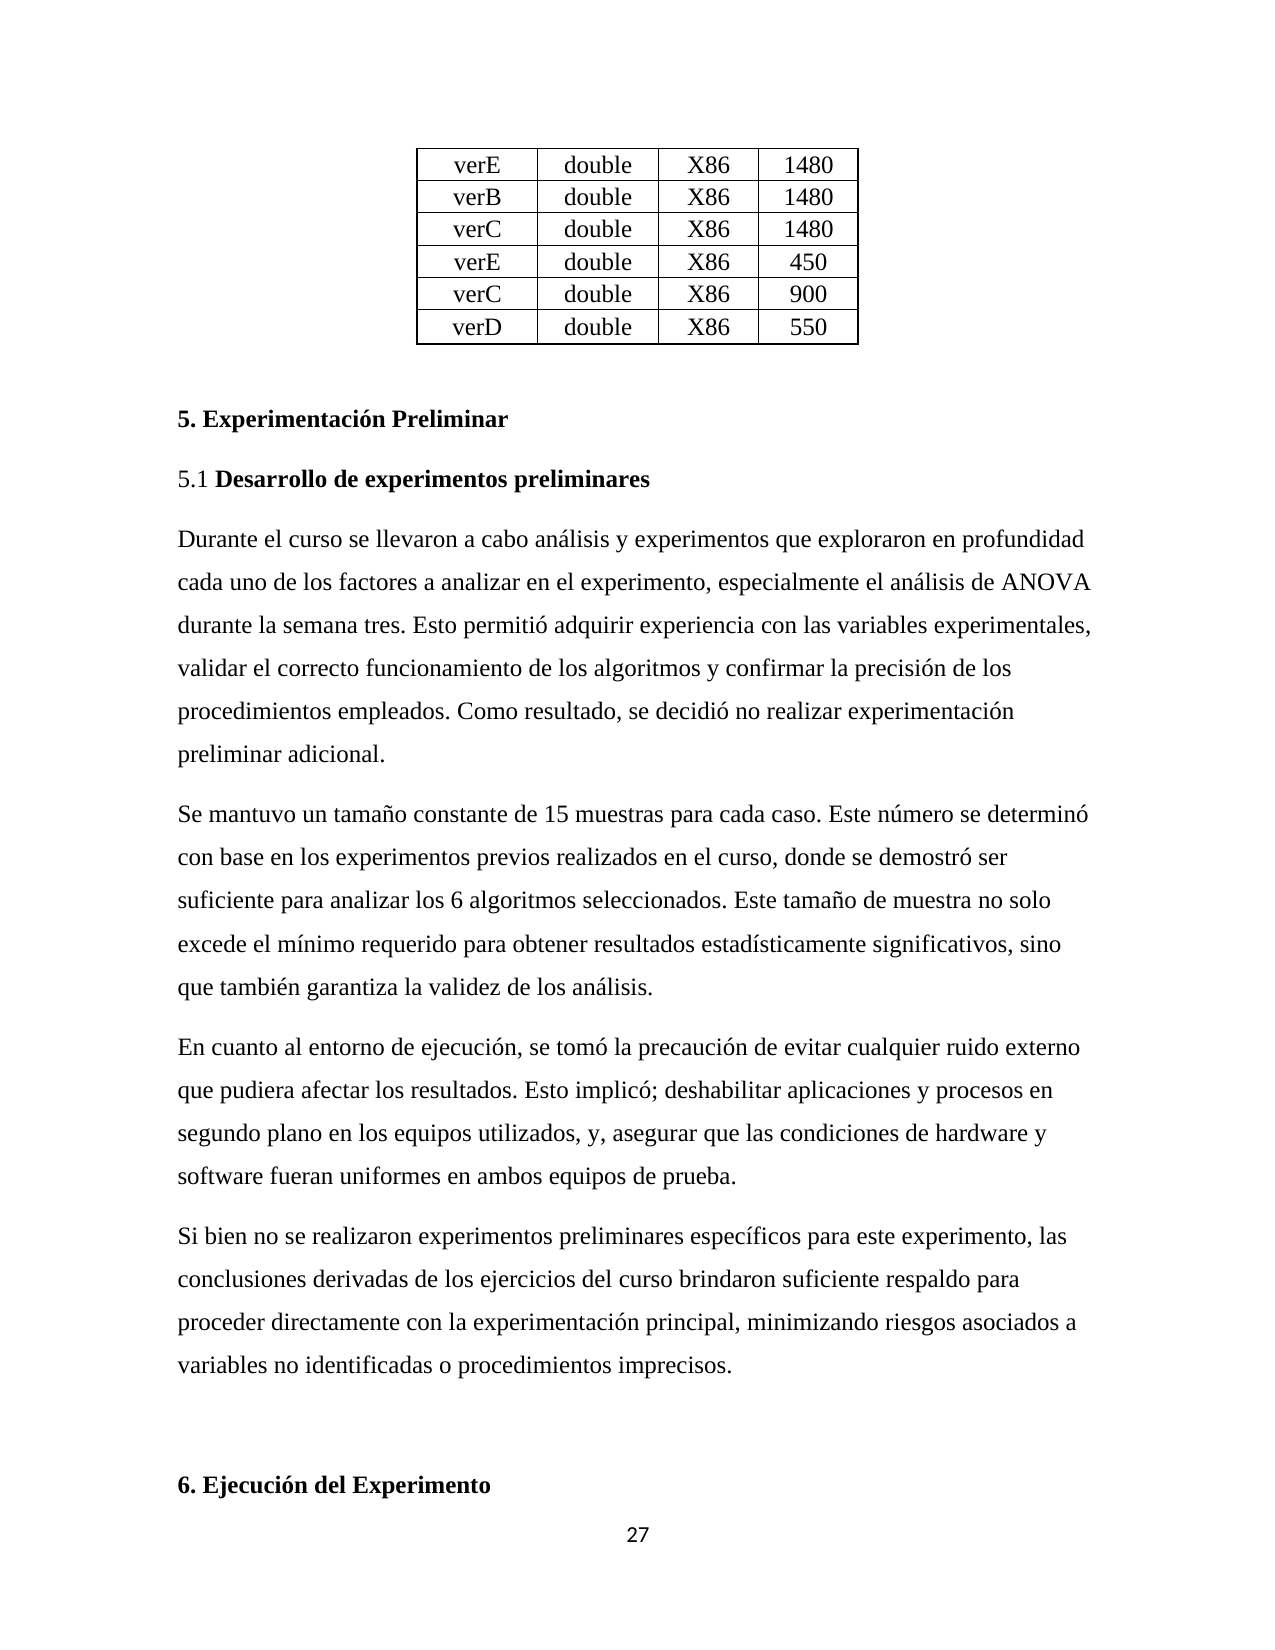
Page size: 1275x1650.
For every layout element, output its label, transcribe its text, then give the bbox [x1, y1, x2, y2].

table_cell double [538, 181, 658, 212]
text Durante el curso se llevaron a cabo análisis y experimentos que exploraron en profundidad cada uno de los factores a analizar en el experimento, especialmente el análisis de ANOVA durante la semana tres. Esto permitió adquirir experiencia con las variables experimentales, validar el correcto funcionamiento de los algoritmos y confirmar la precisión de los procedimientos empleados. Como resultado, se decidió no realizar experimentación preliminar adicional. [177, 524, 1098, 768]
table_cell verB [418, 181, 537, 212]
text 5. Experimentación Preliminar [177, 404, 1098, 433]
table_cell 1480 [759, 213, 857, 244]
table_cell verE [418, 149, 537, 180]
table_cell X86 [659, 181, 758, 212]
text En cuanto al entorno de ejecución, se tomó la precaución de evitar cualquier ruido externo que pudiera afectar los resultados. Esto implicó; deshabilitar aplicaciones y procesos en segundo plano en los equipos utilizados, y, asegurar que las condiciones de hardware y software fueran uniformes en ambos equipos de prueba. [177, 1032, 1098, 1190]
text Si bien no se realizaron experimentos preliminares específicos para este experimento, las conclusiones derivadas de los ejercicios del curso brindaron suficiente respaldo para proceder directamente con la experimentación principal, minimizando riesgos asociados a variables no identificadas o procedimientos imprecisos. [177, 1221, 1098, 1379]
table_cell double [538, 213, 658, 244]
table_cell verC [418, 278, 537, 309]
table_cell 1480 [759, 149, 857, 180]
table_cell X86 [659, 278, 758, 309]
table_cell X86 [659, 149, 758, 180]
table_cell X86 [659, 310, 758, 342]
table_cell 550 [759, 310, 857, 342]
table_cell X86 [659, 213, 758, 244]
table_cell 1480 [759, 181, 857, 212]
table_cell double [538, 278, 658, 309]
table_cell verE [418, 246, 537, 277]
table_cell verC [418, 213, 537, 244]
table_cell double [538, 246, 658, 277]
text 5.1 Desarrollo de experimentos preliminares [177, 464, 1098, 493]
table_cell 450 [759, 246, 857, 277]
table_cell verD [418, 310, 537, 342]
table_cell 900 [759, 278, 857, 309]
table_cell double [538, 310, 658, 342]
text 6. Ejecución del Experimento [177, 1470, 1098, 1498]
table_cell X86 [659, 246, 758, 277]
table_cell double [538, 149, 658, 180]
text Se mantuvo un tamaño constante de 15 muestras para cada caso. Este número se determinó con base en los experimentos previos realizados en el curso, donde se demostró ser suficiente para analizar los 6 algoritmos seleccionados. Este tamaño de muestra no solo excede el mínimo requerido para obtener resultados estadísticamente significativos, sino que también garantiza la validez de los análisis. [177, 799, 1098, 1001]
